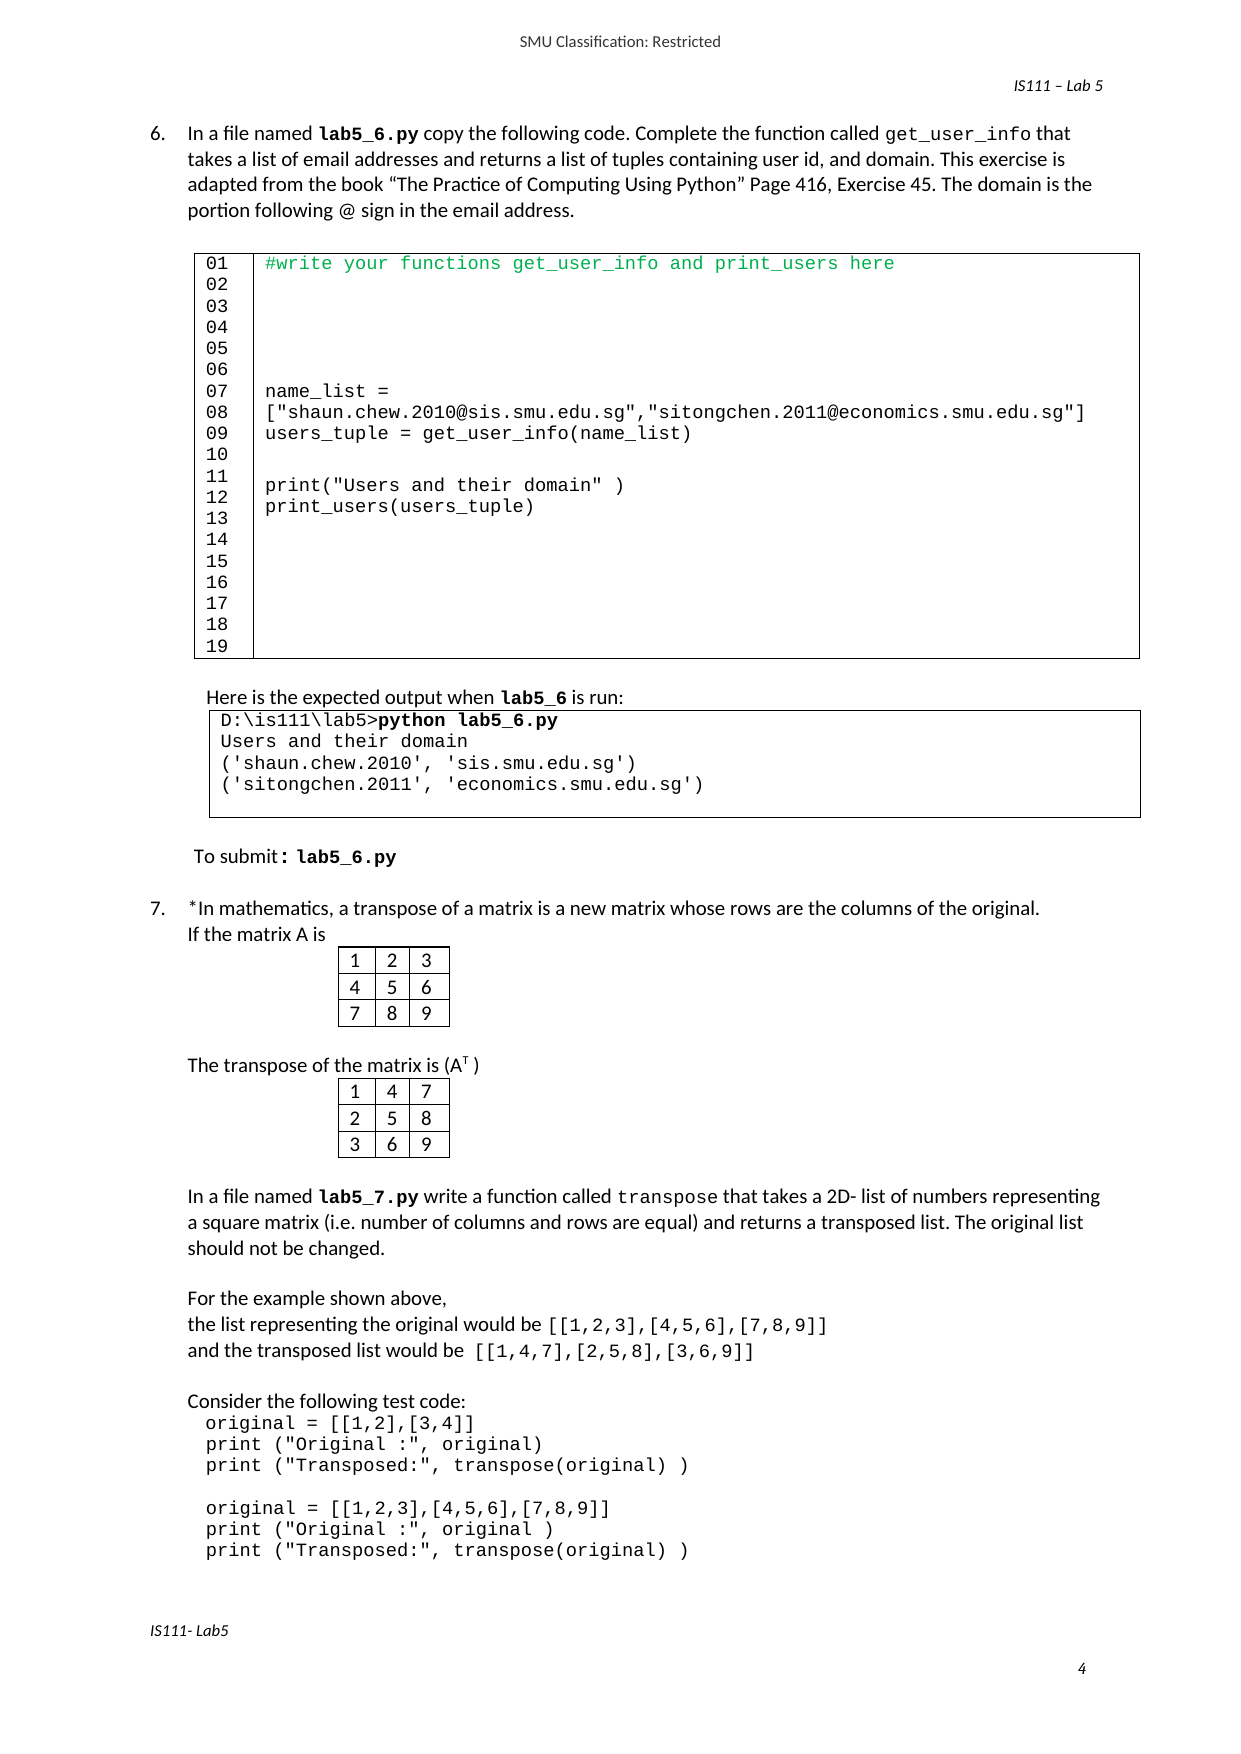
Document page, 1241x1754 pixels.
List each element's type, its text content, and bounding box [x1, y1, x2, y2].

table_cell 6 [410, 974, 449, 999]
table_cell 9 [410, 1000, 449, 1026]
text For the example shown above, [187, 1286, 1107, 1311]
table_cell 8 [376, 1000, 409, 1026]
text Here is the expected output when lab5_6 is run: [187, 684, 1107, 710]
text print ("Transposed:", transpose(original) ) [194, 1456, 1107, 1477]
text and the transposed list would be [[1,4,7],[2,5,8],[3,6,9]] [187, 1337, 1107, 1363]
text print ("Transposed:", transpose(original) ) [194, 1541, 1107, 1562]
table_header 7 [410, 1079, 449, 1104]
text In a file named lab5_7.py write a function called transpose that takes a 2D- list of numbers representing a square matrix (i.e. number of columns and rows are equal) and returns a transposed list. The original list should not be changed. [187, 1183, 1107, 1260]
table_header 1 [339, 1079, 375, 1104]
text print ("Original :", original) [194, 1435, 1107, 1456]
text The transpose of the matrix is (AT ) [187, 1052, 1107, 1078]
table_cell 3 [339, 1132, 375, 1157]
text print ("Original :", original ) [194, 1520, 1107, 1541]
list In a file named lab5_6.py copy the following code. Complete the function called get_user_info that takes a list of email addresses and returns a list of tuples containing user id, and domain. This exercise is adapted from the book “The Practice of Computing Using Python” Page 416, Exercise 45. The domain is the portion following @ sign in the email address. [150, 120, 1107, 222]
table_header 4 [376, 1079, 409, 1104]
table_cell 8 [410, 1105, 449, 1131]
text the list representing the original would be [[1,2,3],[4,5,6],[7,8,9]] [187, 1311, 1107, 1337]
table_cell 2 [339, 1105, 375, 1131]
table_header 01 02 03 04 05 06 07 08 09 10 11 12 13 14 15 16 17 18 19 [195, 254, 253, 658]
text original = [[1,2],[3,4]] [150, 1413, 1107, 1435]
table_cell 4 [339, 974, 375, 999]
table_header #write your functions get_user_info and print_users here name_list = ["shaun.chew.2010@sis.smu.edu.sg","sitongchen.2011@economics.smu.edu.sg"] users_tuple = get_user_info(name_list) print("Users and their domain" ) print_users(users_tuple) [254, 254, 1139, 658]
table_cell 6 [376, 1132, 409, 1157]
table_header 3 [410, 948, 449, 973]
text original = [[1,2,3],[4,5,6],[7,8,9]] [194, 1498, 1107, 1520]
table_header 1 [339, 948, 375, 973]
text Consider the following test code: [187, 1388, 1107, 1413]
table_cell 5 [376, 974, 409, 999]
list *In mathematics, a transpose of a matrix is a new matrix whose rows are the columns of the original. [150, 896, 1107, 921]
table_cell 5 [376, 1105, 409, 1131]
table_cell 9 [410, 1132, 449, 1157]
text If the matrix A is [187, 921, 1107, 946]
table_cell 7 [339, 1000, 375, 1026]
table_header 2 [376, 948, 409, 973]
text To submit: lab5_6.py [194, 844, 1107, 870]
table_header D:\is111\lab5>python lab5_6.py Users and their domain ('shaun.chew.2010', 'sis.smu.edu.sg') ('sitongchen.2011', 'economics.smu.edu.sg') [210, 711, 1140, 817]
